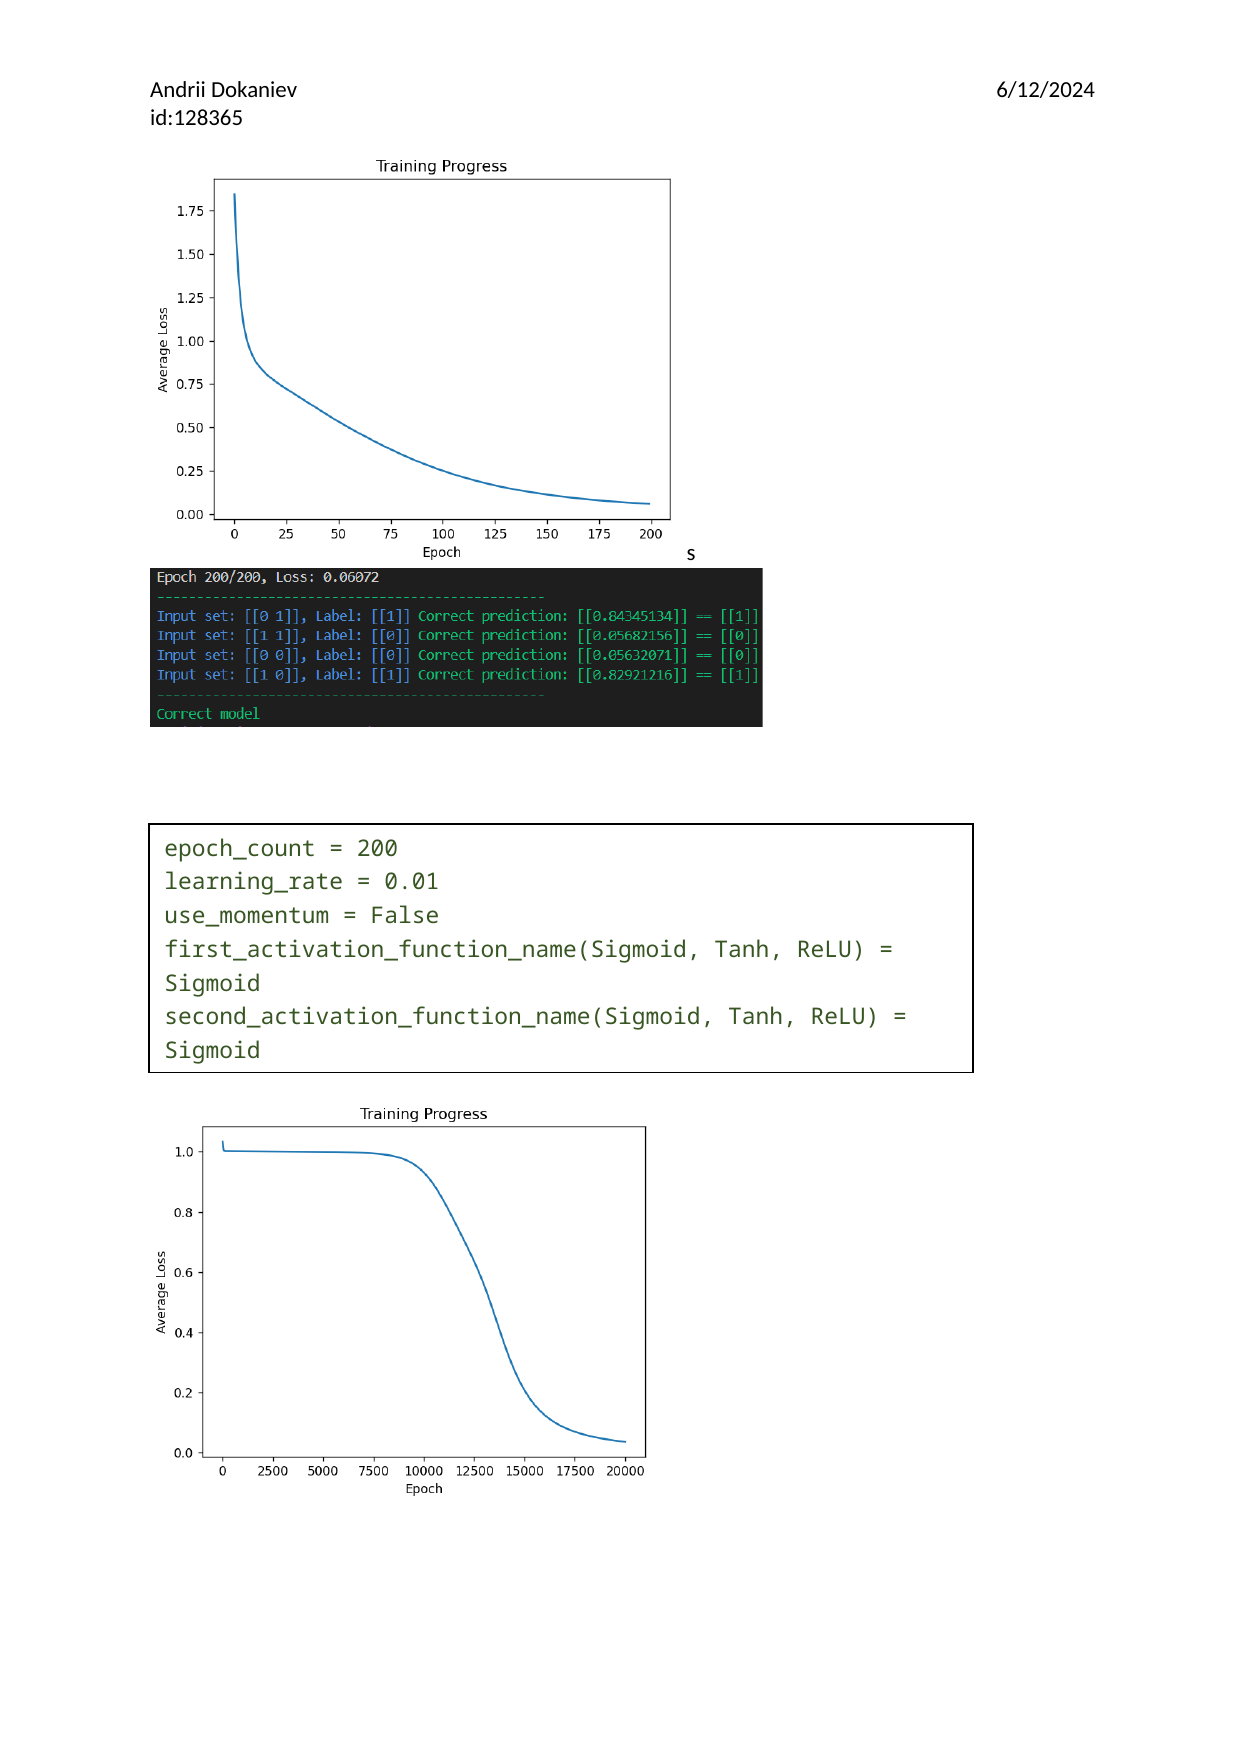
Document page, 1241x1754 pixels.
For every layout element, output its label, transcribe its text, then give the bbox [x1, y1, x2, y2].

picture [150, 568, 763, 727]
picture [150, 1086, 667, 1498]
picture [150, 150, 682, 561]
